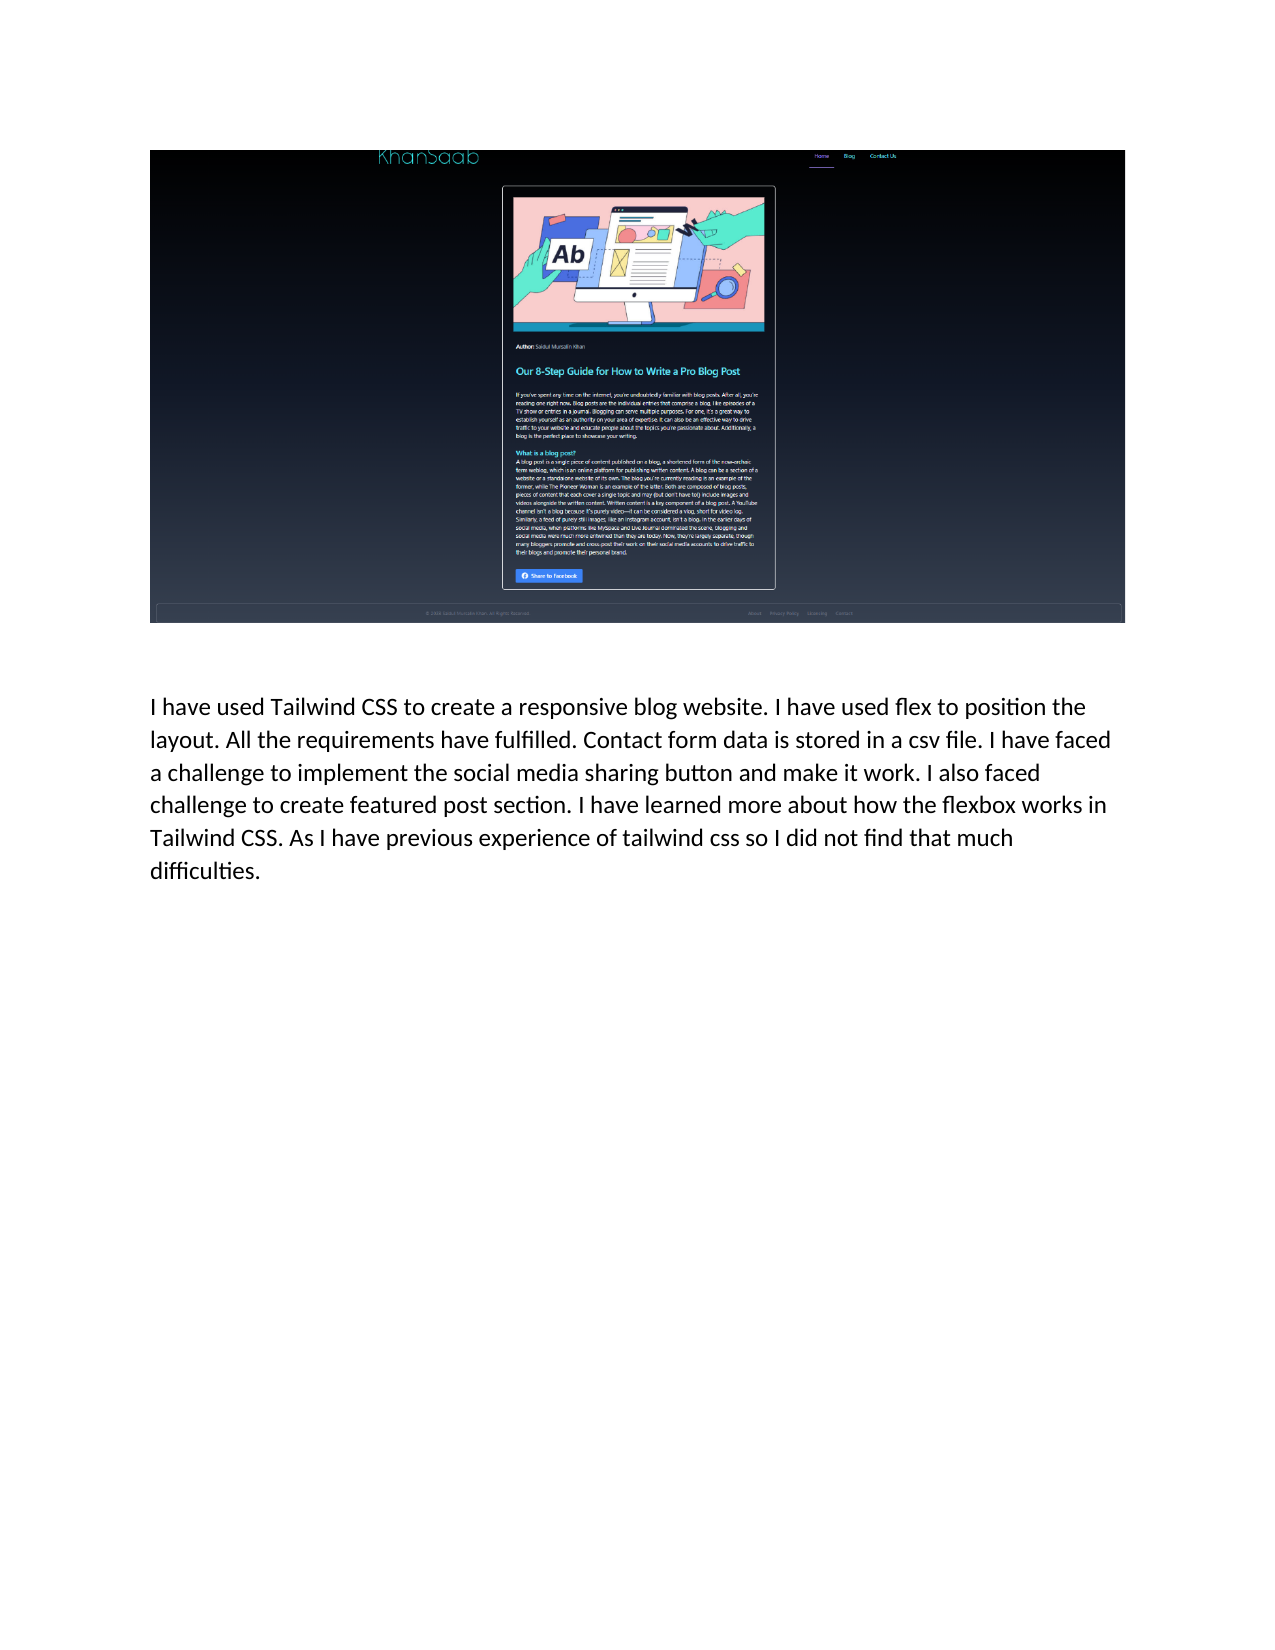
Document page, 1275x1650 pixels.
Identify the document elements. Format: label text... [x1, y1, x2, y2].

text I have used Tailwind CSS to create a responsive blog website. I have used flex to position the layout. All the requirements have fulfilled. Contact form data is stored in a csv file. I have faced a challenge to implement the social media sharing button and make it work. I also faced challenge to create featured post section. I have learned more about how the flexbox works in Tailwind CSS. As I have previous experience of tailwind css so I did not find that much difficulties. [150, 691, 1125, 886]
picture [150, 150, 1125, 623]
